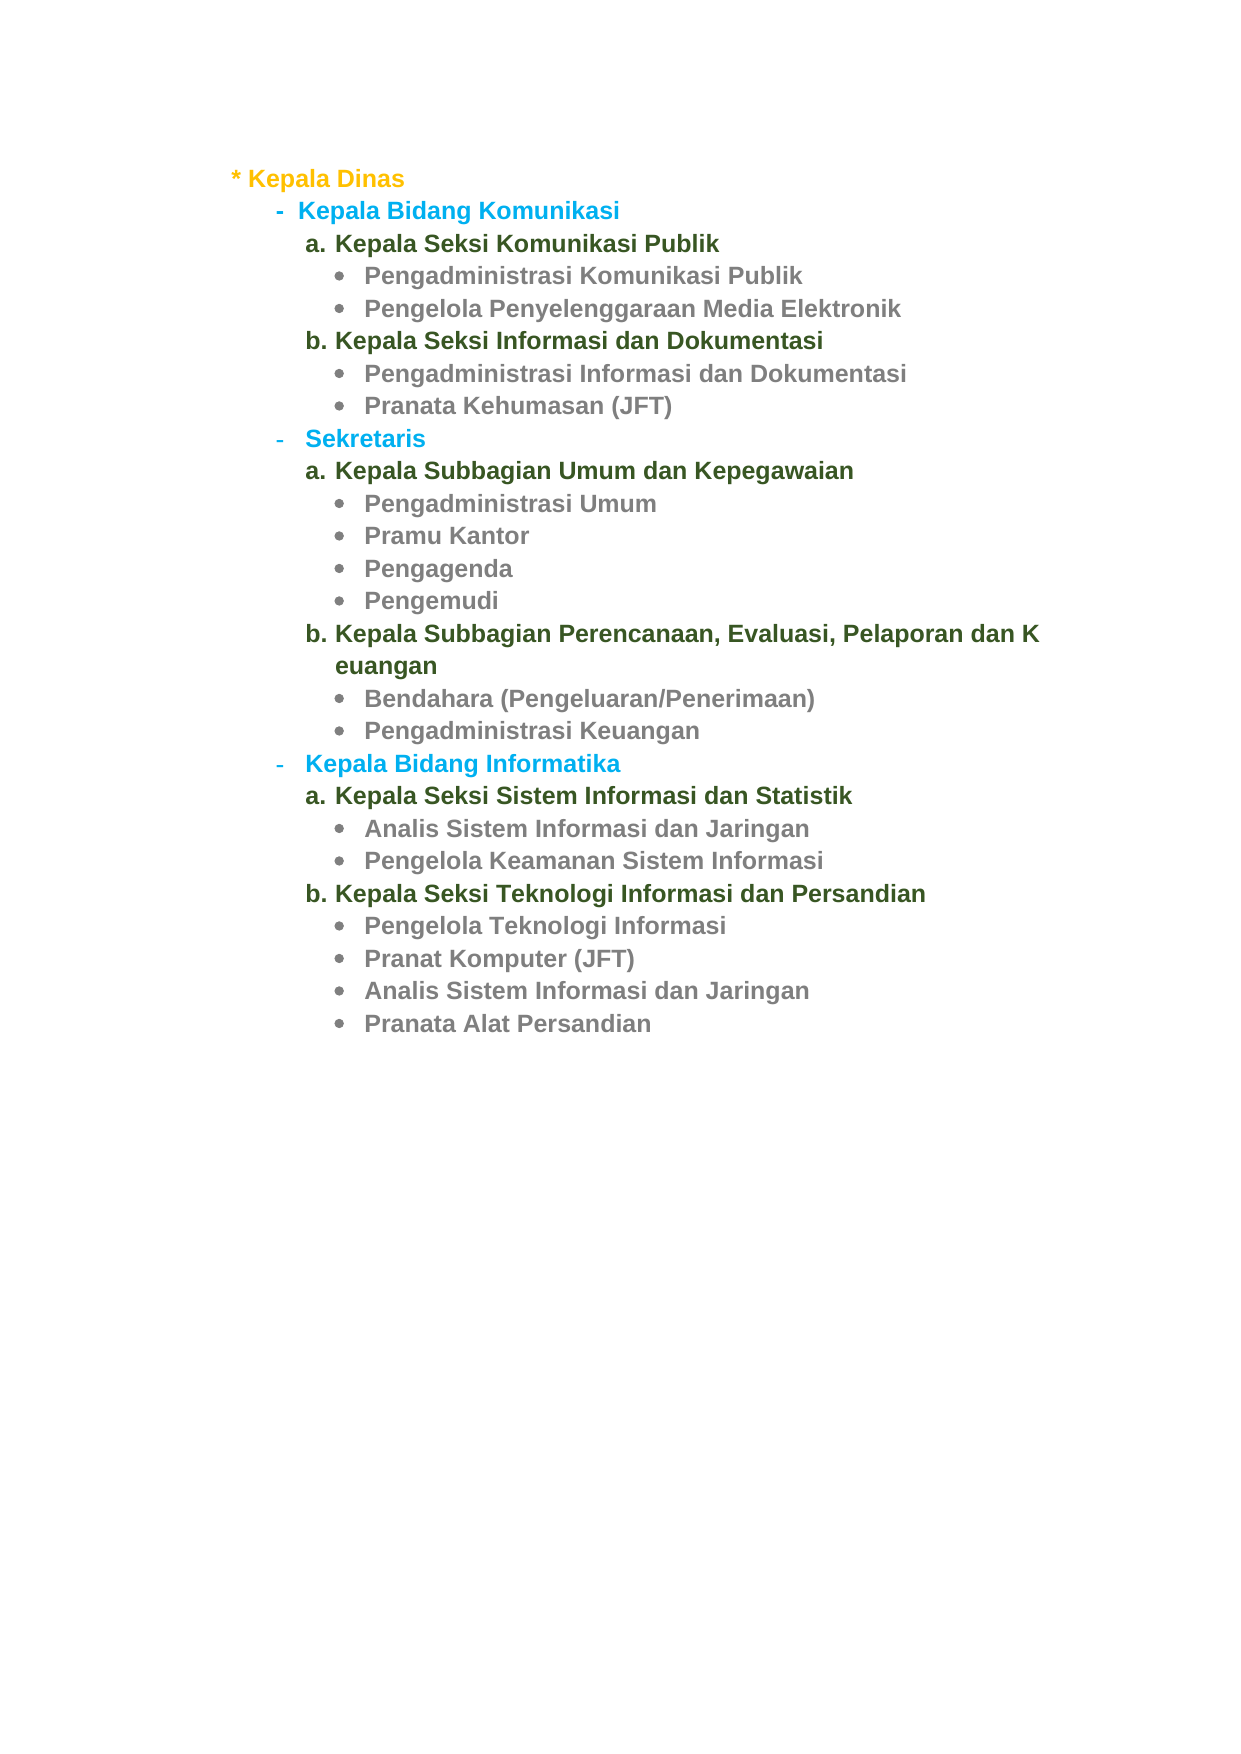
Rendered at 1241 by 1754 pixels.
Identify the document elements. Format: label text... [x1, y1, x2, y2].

list Sekretaris [276, 422, 1053, 454]
list Pengadministrasi Keuangan [335, 714, 1053, 747]
list Pengelola Keamanan Sistem Informasi [335, 844, 1053, 877]
list Pengagenda [335, 552, 1053, 584]
list Pengelola Penyelenggaraan Media Elektronik [335, 292, 1053, 324]
list Kepala Seksi Sistem Informasi dan Statistik [305, 779, 1053, 812]
list Pranata Alat Persandian [335, 1007, 1053, 1039]
list Pranata Kehumasan (JFT) [335, 389, 1053, 422]
list Bendahara (Pengeluaran/Penerimaan) [335, 682, 1053, 714]
list Kepala Seksi Komunikasi Publik [305, 227, 1053, 259]
list Pengemudi [335, 584, 1053, 617]
text - Kepala Bidang Komunikasi [276, 194, 1053, 227]
text * Kepala Dinas [187, 162, 1053, 194]
list Pengelola Teknologi Informasi [335, 909, 1053, 942]
list Kepala Subbagian Perencanaan, Evaluasi, Pelaporan dan Keuangan [305, 617, 1053, 682]
list Kepala Seksi Informasi dan Dokumentasi [305, 324, 1053, 357]
list Pengadministrasi Umum [335, 487, 1053, 519]
list Kepala Seksi Teknologi Informasi dan Persandian [305, 877, 1053, 909]
list Analis Sistem Informasi dan Jaringan [335, 812, 1053, 844]
list Pengadministrasi Komunikasi Publik [335, 259, 1053, 292]
list Pengadministrasi Informasi dan Dokumentasi [335, 357, 1053, 389]
list Kepala Bidang Informatika [276, 747, 1053, 779]
list Pranat Komputer (JFT) [335, 942, 1053, 974]
list Pramu Kantor [335, 519, 1053, 552]
list Analis Sistem Informasi dan Jaringan [335, 974, 1053, 1007]
list Kepala Subbagian Umum dan Kepegawaian [305, 454, 1053, 487]
